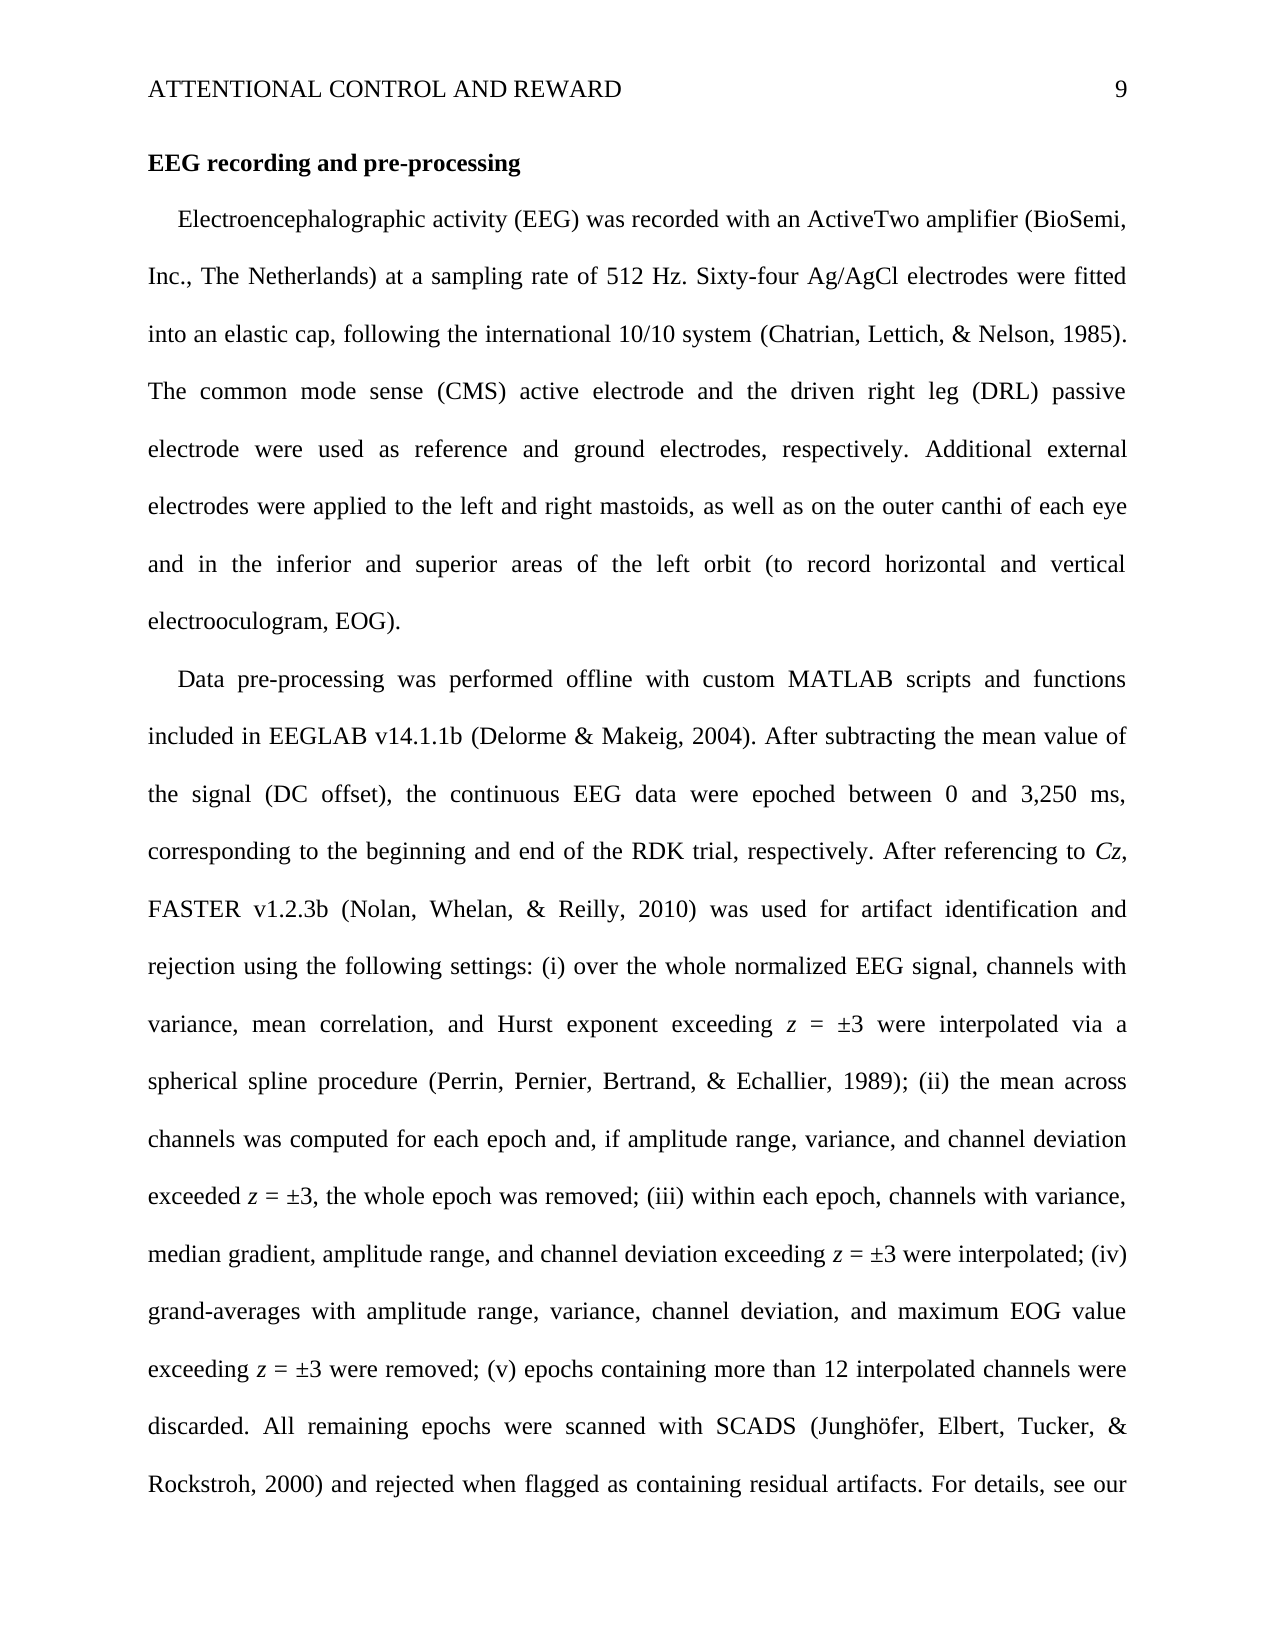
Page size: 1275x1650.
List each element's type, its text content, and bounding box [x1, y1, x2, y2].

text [148, 664, 1127, 1497]
subtitle EEG recording and pre-processing [148, 148, 1127, 176]
